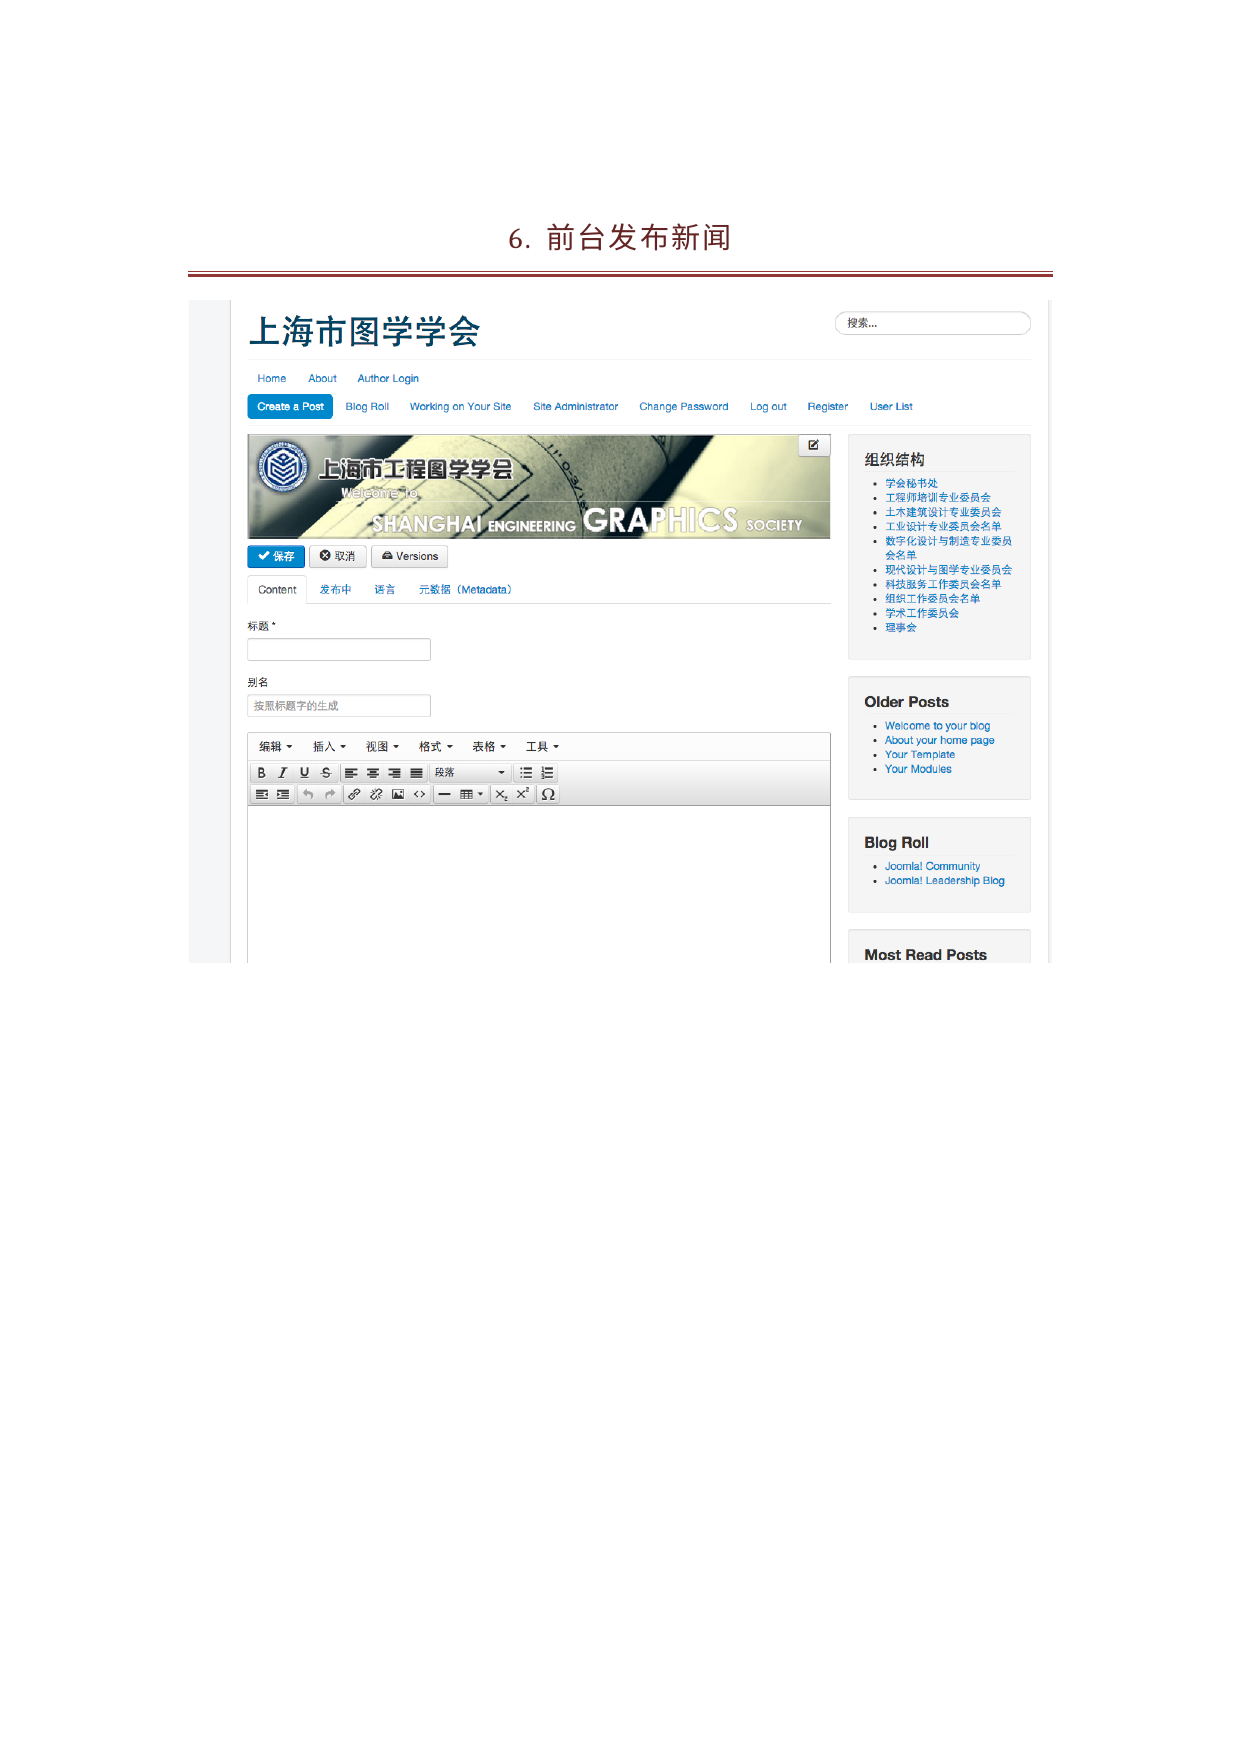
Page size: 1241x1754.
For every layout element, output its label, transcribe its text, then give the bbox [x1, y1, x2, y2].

subtitle 前台发布新闻 [187, 204, 1053, 277]
picture [188, 300, 1052, 963]
